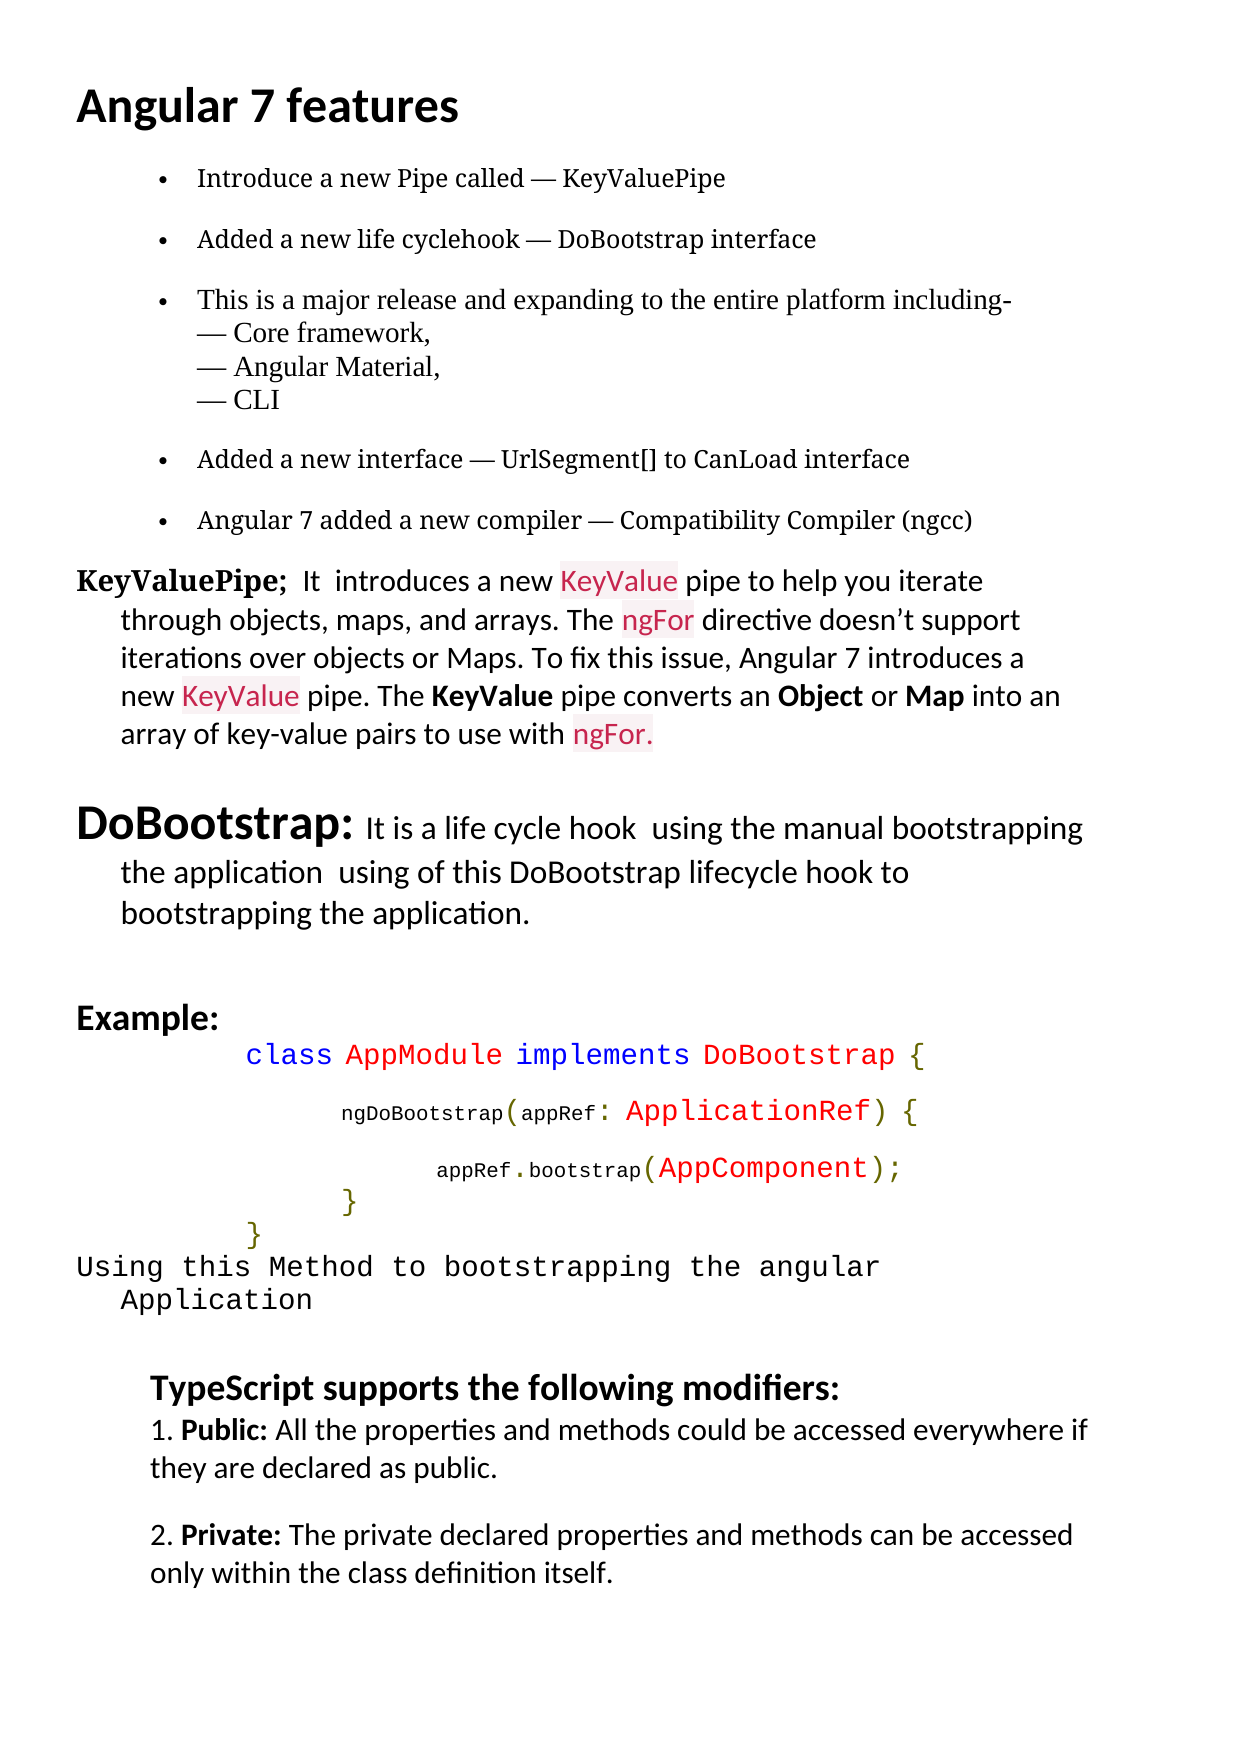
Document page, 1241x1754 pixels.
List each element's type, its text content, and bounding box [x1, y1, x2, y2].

text Angular 7 features [76, 74, 1090, 135]
text 2. Private: The private declared properties and methods can be accessed only within the class definition itself. [150, 1515, 1090, 1592]
text } [76, 1219, 1090, 1252]
text Using this Method to bootstrapping the angular Application [76, 1252, 1090, 1318]
list Added a new interface — UrlSegment[] to CanLoad interface [159, 442, 1090, 476]
list This is a major release and expanding to the entire platform including- — Core framework, — Angular Material, — CLI [159, 282, 1090, 416]
text class AppModule implements DoBootstrap { [76, 1040, 1090, 1073]
text KeyValuePipe; It introduces a new KeyValue pipe to help you iterate through objects, maps, and arrays. The ngFor directive doesn’t support iterations over objects or Maps. To fix this issue, Angular 7 introduces a new KeyValue pipe. The KeyValue pipe converts an Object or Map into an array of key-value pairs to use with ngFor. [76, 560, 1090, 752]
list Introduce a new Pipe called — KeyValuePipe [159, 161, 1090, 195]
text } [76, 1186, 1090, 1219]
list Added a new life cyclehook — DoBootstrap interface [159, 221, 1090, 256]
text ngDoBootstrap(appRef: ApplicationRef) { [76, 1097, 1090, 1129]
text 1. Public: All the properties and methods could be accessed everywhere if they are declared as public. [150, 1410, 1090, 1486]
text appRef.bootstrap(AppComponent); [76, 1153, 1090, 1186]
text TypeScript supports the following modifiers: [150, 1364, 1090, 1410]
text Example: [76, 994, 1090, 1040]
text DoBootstrap: It is a life cycle hook using the manual bootstrapping the application using of this DoBootstrap lifecycle hook to bootstrapping the application. [76, 791, 1090, 933]
list Angular 7 added a new compiler — Compatibility Compiler (ngcc) [159, 502, 1090, 537]
